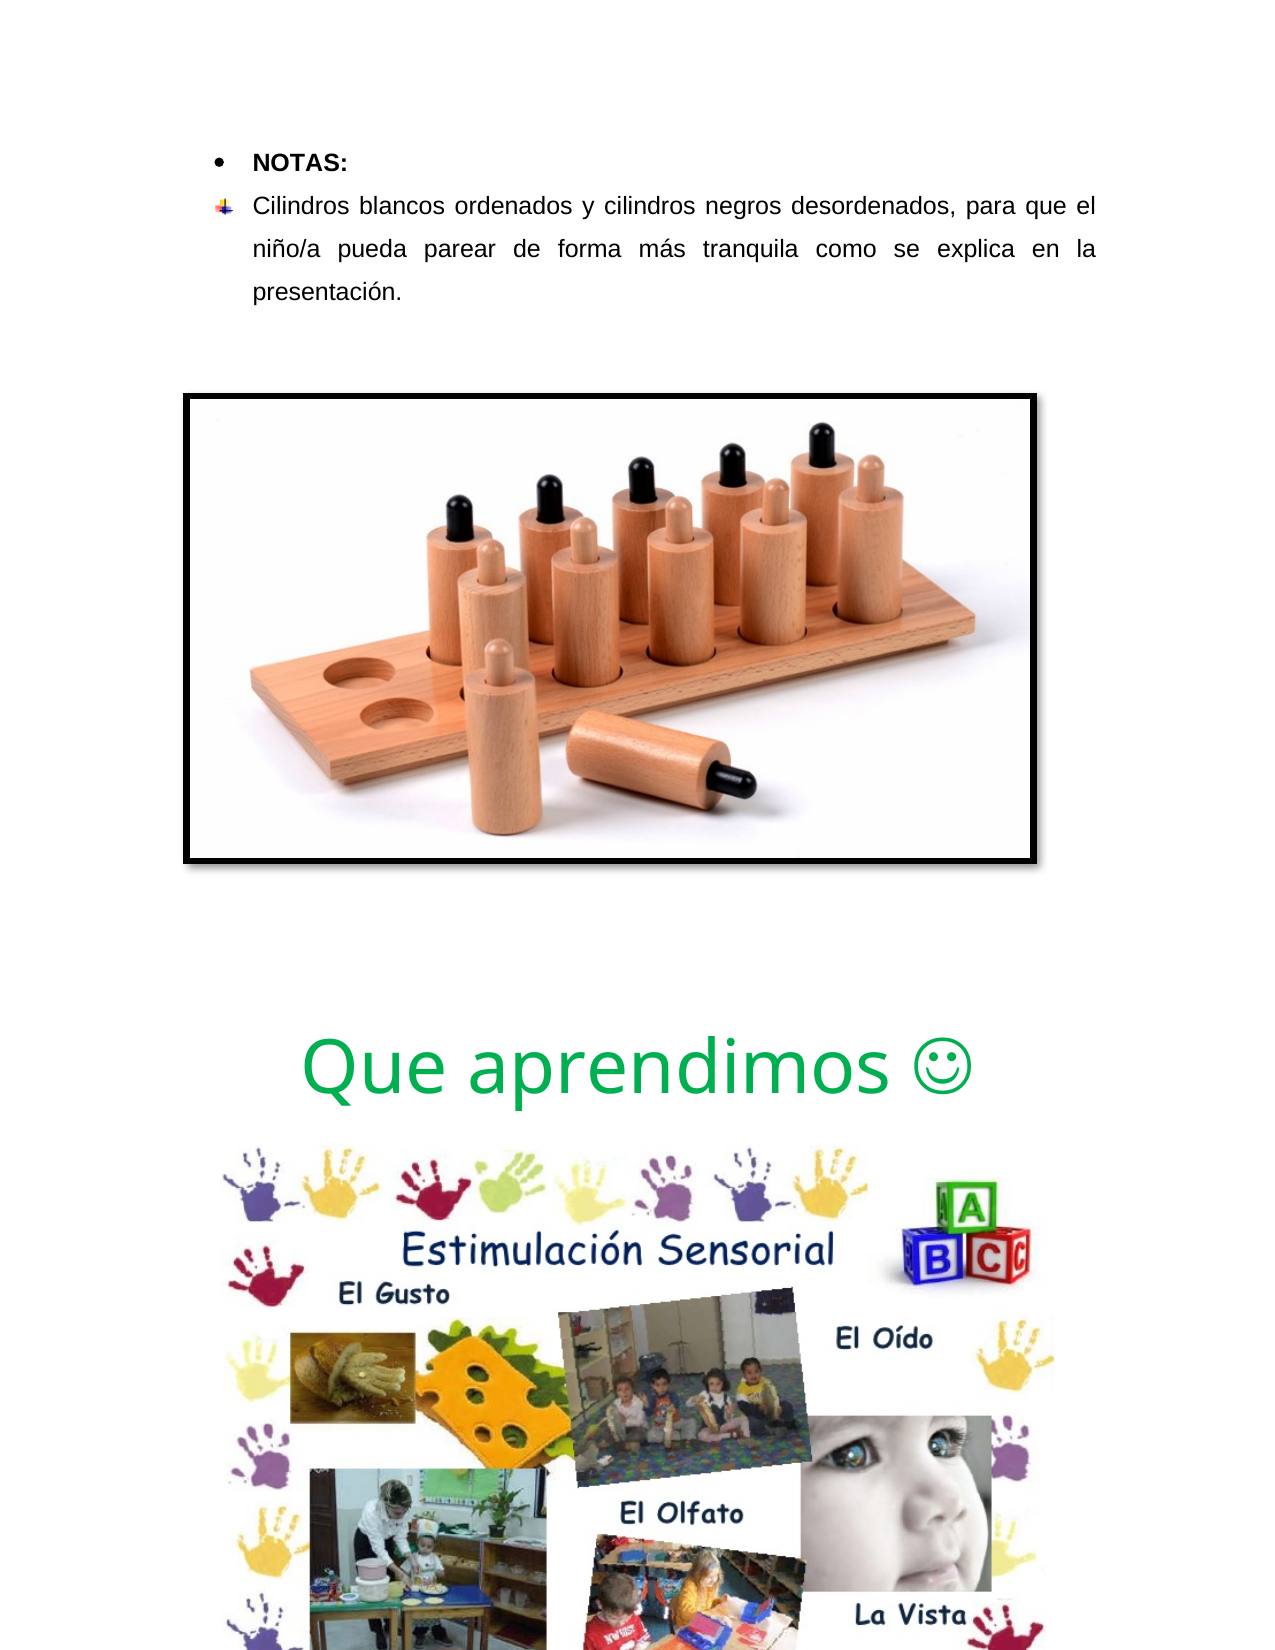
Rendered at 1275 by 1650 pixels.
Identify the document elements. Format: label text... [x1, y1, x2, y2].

picture [215, 197, 233, 215]
text Que aprendimos [177, 1014, 1098, 1116]
list Cilindros blancos ordenados y cilindros negros desordenados, para que el niño/a pueda parear de forma más tranquila como se explica en la presentación. [215, 191, 1098, 306]
list NOTAS: [215, 148, 1098, 176]
picture [219, 1142, 1056, 1650]
picture [190, 399, 1030, 858]
